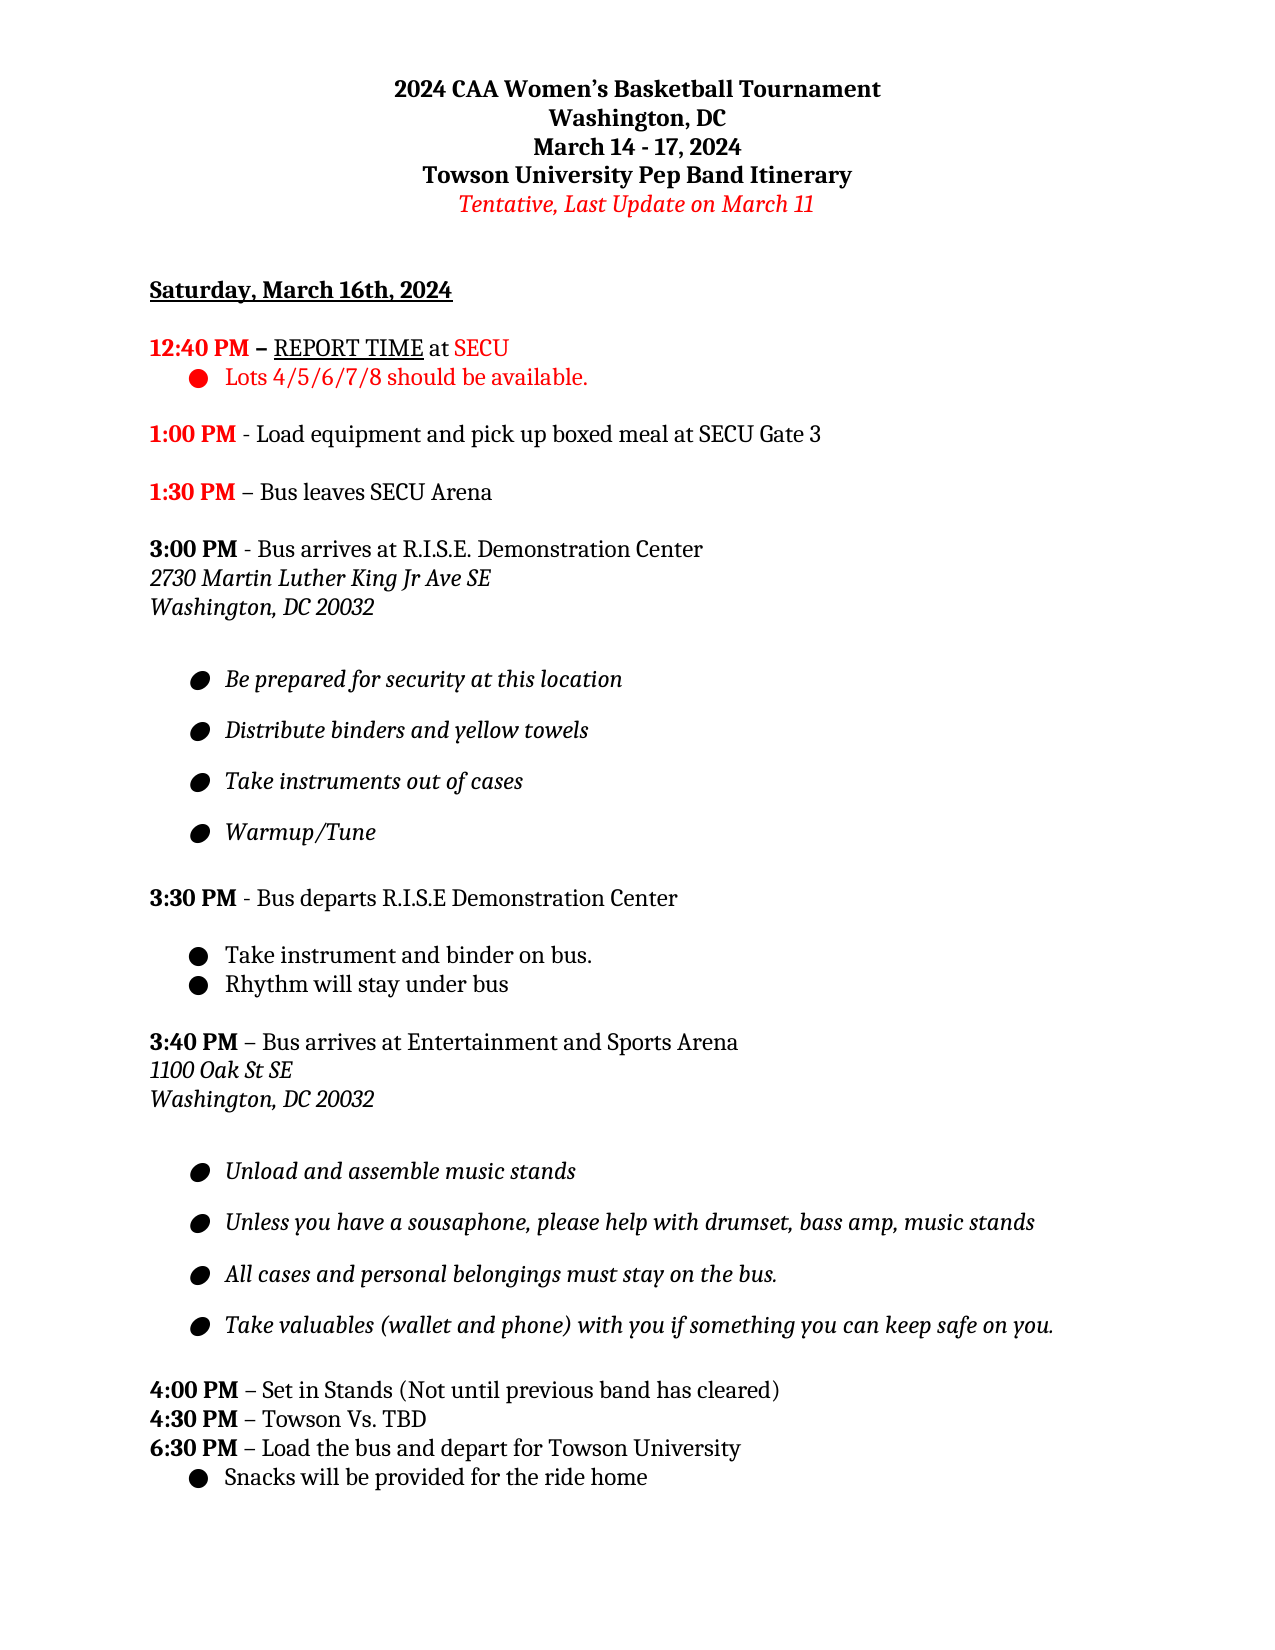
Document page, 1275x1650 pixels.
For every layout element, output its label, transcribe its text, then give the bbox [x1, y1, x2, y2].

list Snacks will be provided for the ride home [187, 1462, 1125, 1491]
text 3:30 PM - Bus departs R.I.S.E Demonstration Center [150, 884, 1125, 912]
text 2730 Martin Luther King Jr Ave SE [150, 564, 1125, 592]
text 3:00 PM - Bus arrives at R.I.S.E. Demonstration Center [150, 535, 1125, 564]
list Rhythm will stay under bus [187, 970, 1125, 999]
list All cases and personal belongings must stay on the bus. [187, 1245, 1125, 1296]
list Distribute binders and yellow towels [187, 701, 1125, 752]
list Unless you have a sousaphone, please help with drumset, bass amp, music stands [187, 1194, 1125, 1245]
list Unload and assemble music stands [187, 1142, 1125, 1194]
text 4:00 PM – Set in Stands (Not until previous band has cleared) [150, 1376, 1125, 1405]
text 1100 Oak St SE [150, 1056, 1125, 1085]
text 1:00 PM - Load equipment and pick up boxed meal at SECU Gate 3 [150, 420, 1125, 449]
text 12:40 PM – REPORT TIME at SECU [150, 334, 1125, 362]
list Take instruments out of cases [187, 752, 1125, 804]
text 4:30 PM – Towson Vs. TBD [150, 1405, 1125, 1434]
list Take instrument and binder on bus. [187, 941, 1125, 970]
list Take valuables (wallet and phone) with you if something you can keep safe on you. [187, 1296, 1125, 1347]
text Saturday, March 16th, 2024 [150, 276, 1125, 305]
list Be prepared for security at this location [187, 650, 1125, 701]
text Washington, DC 20032 [150, 1085, 1125, 1114]
list Warmup/Tune [187, 804, 1125, 855]
text 6:30 PM – Load the bus and depart for Towson University [150, 1434, 1125, 1462]
text 1:30 PM – Bus leaves SECU Arena [150, 477, 1125, 506]
text 3:40 PM – Bus arrives at Entertainment and Sports Arena [150, 1027, 1125, 1056]
text Washington, DC 20032 [150, 592, 1125, 621]
list Lots 4/5/6/7/8 should be available. [187, 362, 1125, 391]
